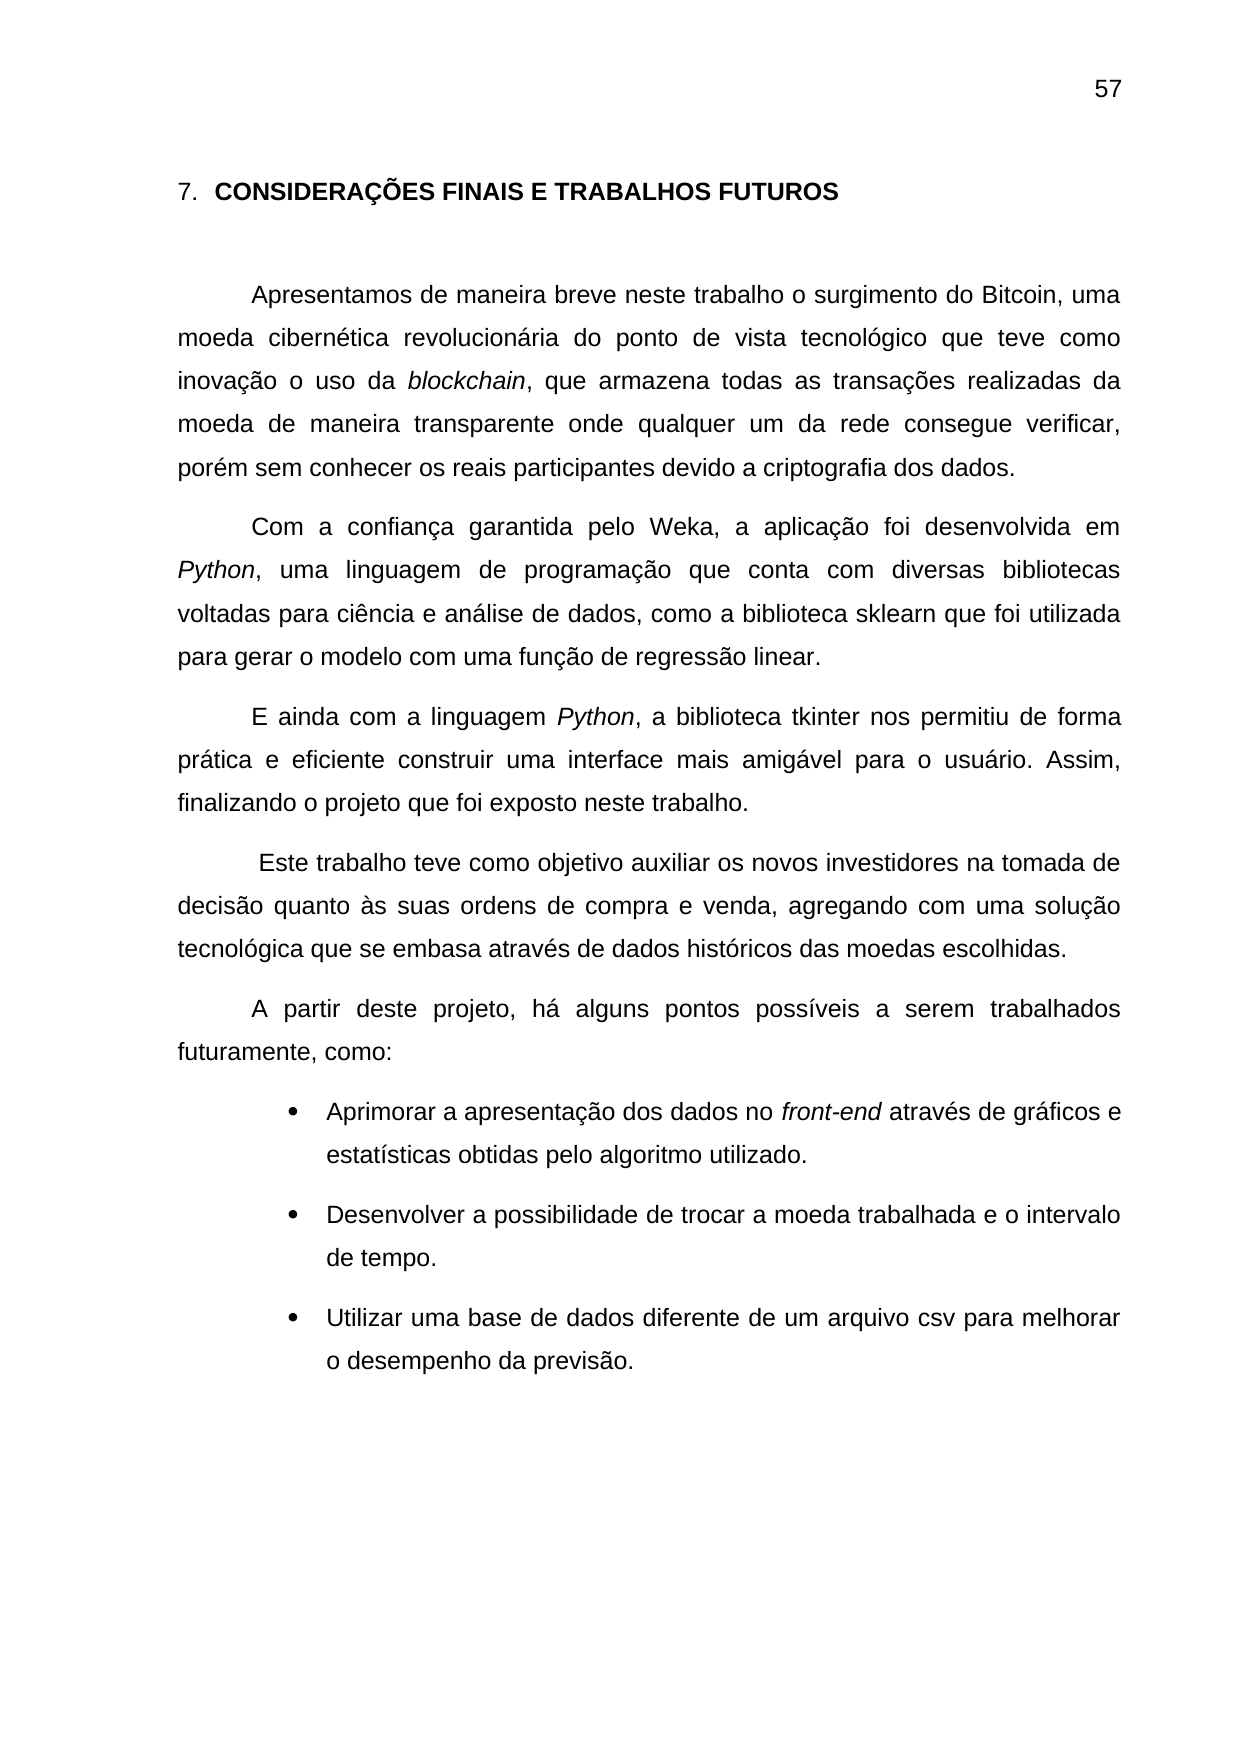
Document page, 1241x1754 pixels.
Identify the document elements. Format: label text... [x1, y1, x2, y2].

text Apresentamos de maneira breve neste trabalho o surgimento do Bitcoin, uma moeda cibernética revolucionária do ponto de vista tecnológico que teve como inovação o uso da blockchain, que armazena todas as transações realizadas da moeda de maneira transparente onde qualquer um da rede consegue verificar, porém sem conhecer os reais participantes devido a criptografia dos dados. [177, 280, 1122, 481]
text Com a confiança garantida pelo Weka, a aplicação foi desenvolvida em Python, uma linguagem de programação que conta com diversas bibliotecas voltadas para ciência e análise de dados, como a biblioteca sklearn que foi utilizada para gerar o modelo com uma função de regressão linear. [177, 512, 1122, 671]
list Aprimorar a apresentação dos dados no front-end através de gráficos e estatísticas obtidas pelo algoritmo utilizado. [288, 1097, 1122, 1168]
text Este trabalho teve como objetivo auxiliar os novos investidores na tomada de decisão quanto às suas ordens de compra e venda, agregando com uma solução tecnológica que se embasa através de dados históricos das moedas escolhidas. [177, 848, 1122, 963]
list CONSIDERAÇÕES FINAIS E TRABALHOS FUTUROS [177, 177, 1122, 206]
list Desenvolver a possibilidade de trocar a moeda trabalhada e o intervalo de tempo. [288, 1199, 1122, 1272]
text E ainda com a linguagem Python, a biblioteca tkinter nos permitiu de forma prática e eficiente construir uma interface mais amigável para o usuário. Assim, finalizando o projeto que foi exposto neste trabalho. [177, 702, 1122, 817]
list Utilizar uma base de dados diferente de um arquivo csv para melhorar o desempenho da previsão. [288, 1303, 1122, 1374]
text A partir deste projeto, há alguns pontos possíveis a serem trabalhados futuramente, como: [177, 994, 1122, 1066]
